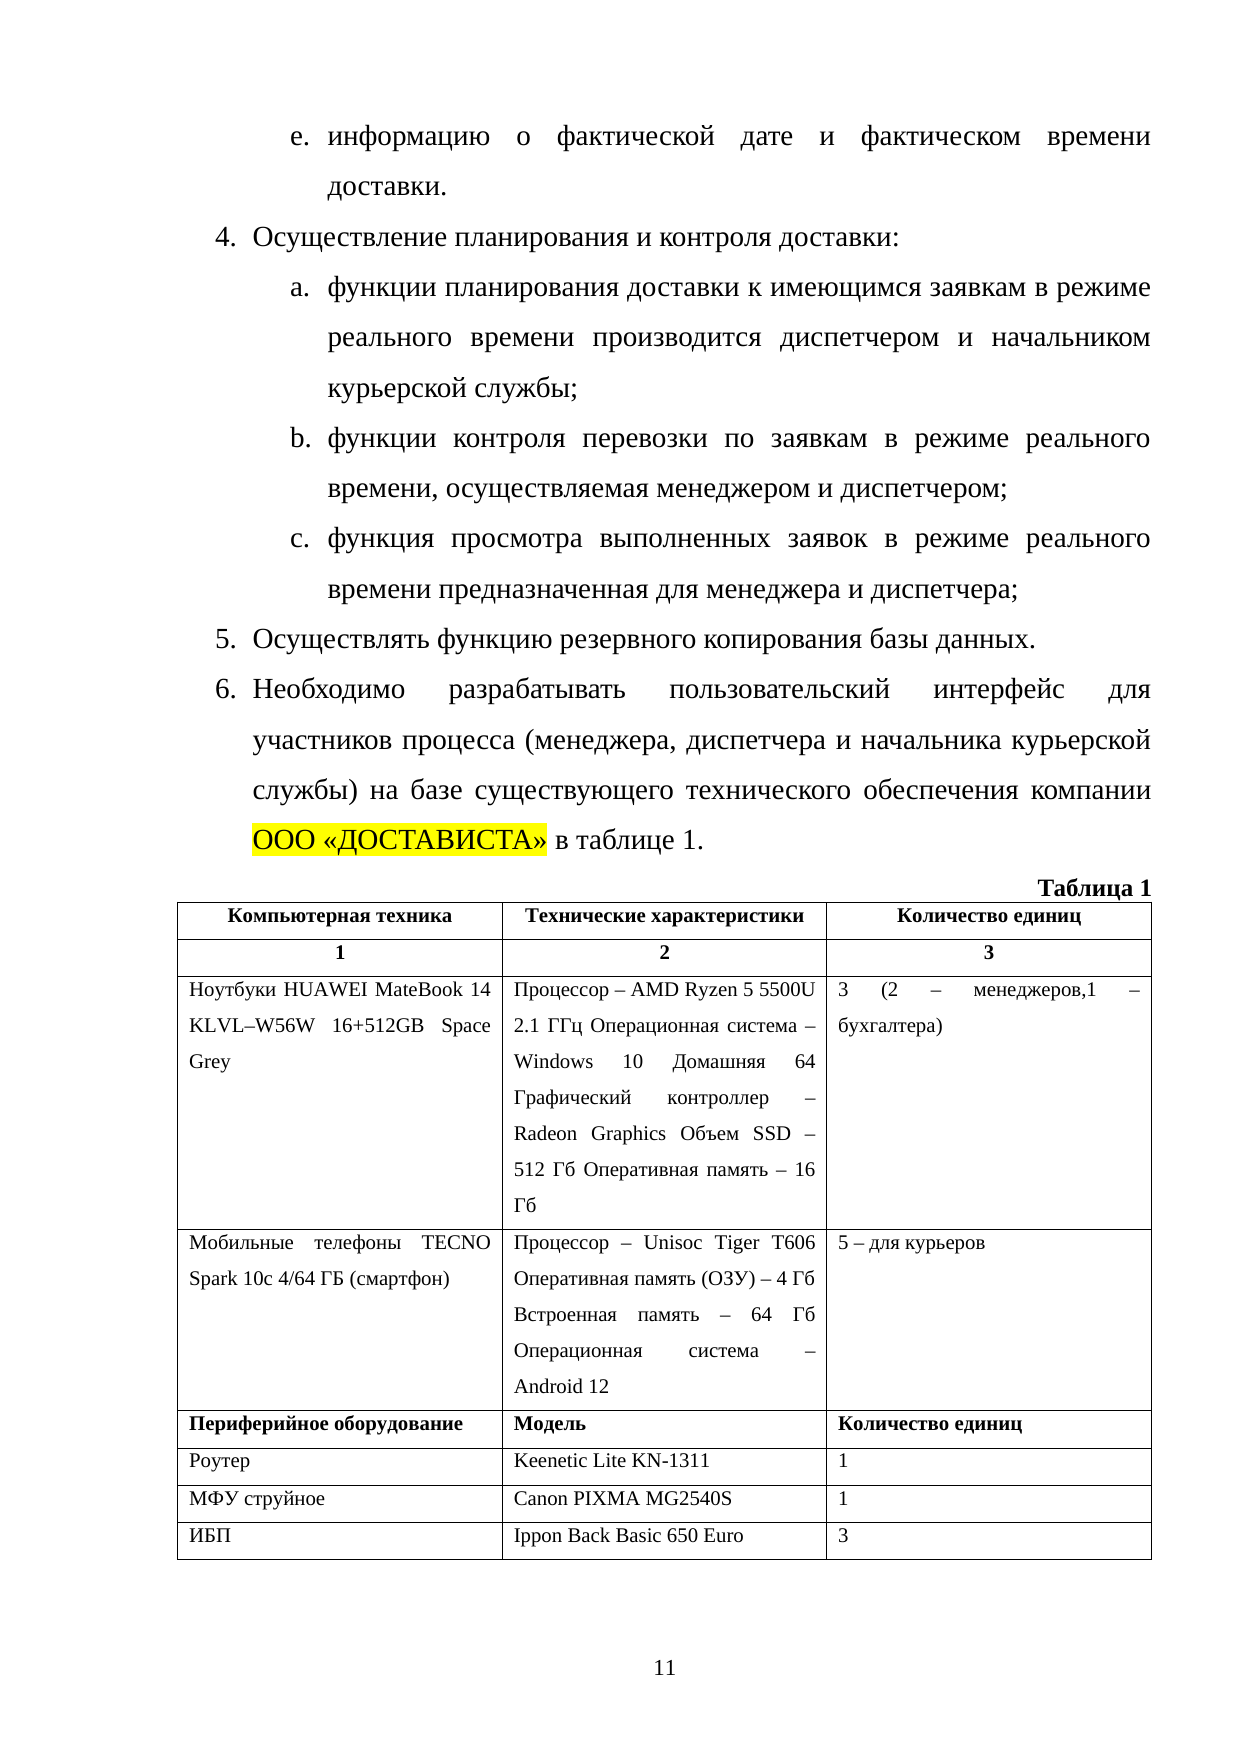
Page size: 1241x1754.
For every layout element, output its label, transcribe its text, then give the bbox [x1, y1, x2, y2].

table_cell Процессор – AMD Ryzen 5 5500U 2.1 ГГц Операционная система – Windows 10 Домашняя 64 Графический контроллер – Radeon Graphics Объем SSD – 512 Гб Оперативная память – 16 Гб [503, 977, 826, 1229]
table_cell Роутер [178, 1449, 502, 1484]
table_cell МФУ струйное [178, 1486, 502, 1522]
table_cell Модель [503, 1411, 826, 1447]
list Осуществлять функцию резервного копирования базы данных. [215, 621, 1152, 655]
text Таблица 1 [177, 873, 1152, 902]
table_cell Ноутбуки HUAWEI MateBook 14 KLVL–W56W 16+512GB Space Grey [178, 977, 502, 1229]
table_cell 3 [827, 1523, 1151, 1559]
table_cell 1 [827, 1486, 1151, 1522]
table_cell 1 [827, 1449, 1151, 1484]
table_cell 5 – для курьеров [827, 1230, 1151, 1410]
table_cell 2 [503, 940, 826, 976]
table_cell Ippon Back Basic 650 Euro [503, 1523, 826, 1559]
table_header Количество единиц [827, 903, 1151, 939]
table_cell 1 [178, 940, 502, 976]
table_cell Canon PIXMA MG2540S [503, 1486, 826, 1522]
list Необходимо разрабатывать пользовательский интерфейс для участников процесса (менеджера, диспетчера и начальника курьерской службы) на базе существующего технического обеспечения компании ООО «ДОСТАВИСТА» в таблице 1. [215, 672, 1152, 856]
table_cell Количество единиц [827, 1411, 1151, 1447]
table_cell ИБП [178, 1523, 502, 1559]
table_cell 3 (2 – менеджеров,1 – бухгалтера) [827, 977, 1151, 1229]
list функция просмотра выполненных заявок в режиме реального времени предназначенная для менеджера и диспетчера; [290, 521, 1152, 604]
table_header Компьютерная техника [178, 903, 502, 939]
list функции контроля перевозки по заявкам в режиме реального времени, осуществляемая менеджером и диспетчером; [290, 420, 1152, 504]
list функции планирования доставки к имеющимся заявкам в режиме реального времени производится диспетчером и начальником курьерской службы; [290, 269, 1152, 403]
list Осуществление планирования и контроля доставки: [215, 219, 1152, 252]
table_header Технические характеристики [503, 903, 826, 939]
table_cell Мобильные телефоны TECNO Spark 10c 4/64 ГБ (смартфон) [178, 1230, 502, 1410]
table_cell 3 [827, 940, 1151, 976]
list информацию о фактической дате и фактическом времени доставки. [290, 118, 1152, 202]
table_cell Процессор – Unisoc Tiger T606 Оперативная память (ОЗУ) – 4 Гб Встроенная память – 64 Гб Операционная система – Android 12 [503, 1230, 826, 1410]
table_cell Keenetic Lite KN-1311 [503, 1449, 826, 1484]
table_cell Периферийное оборудование [178, 1411, 502, 1447]
